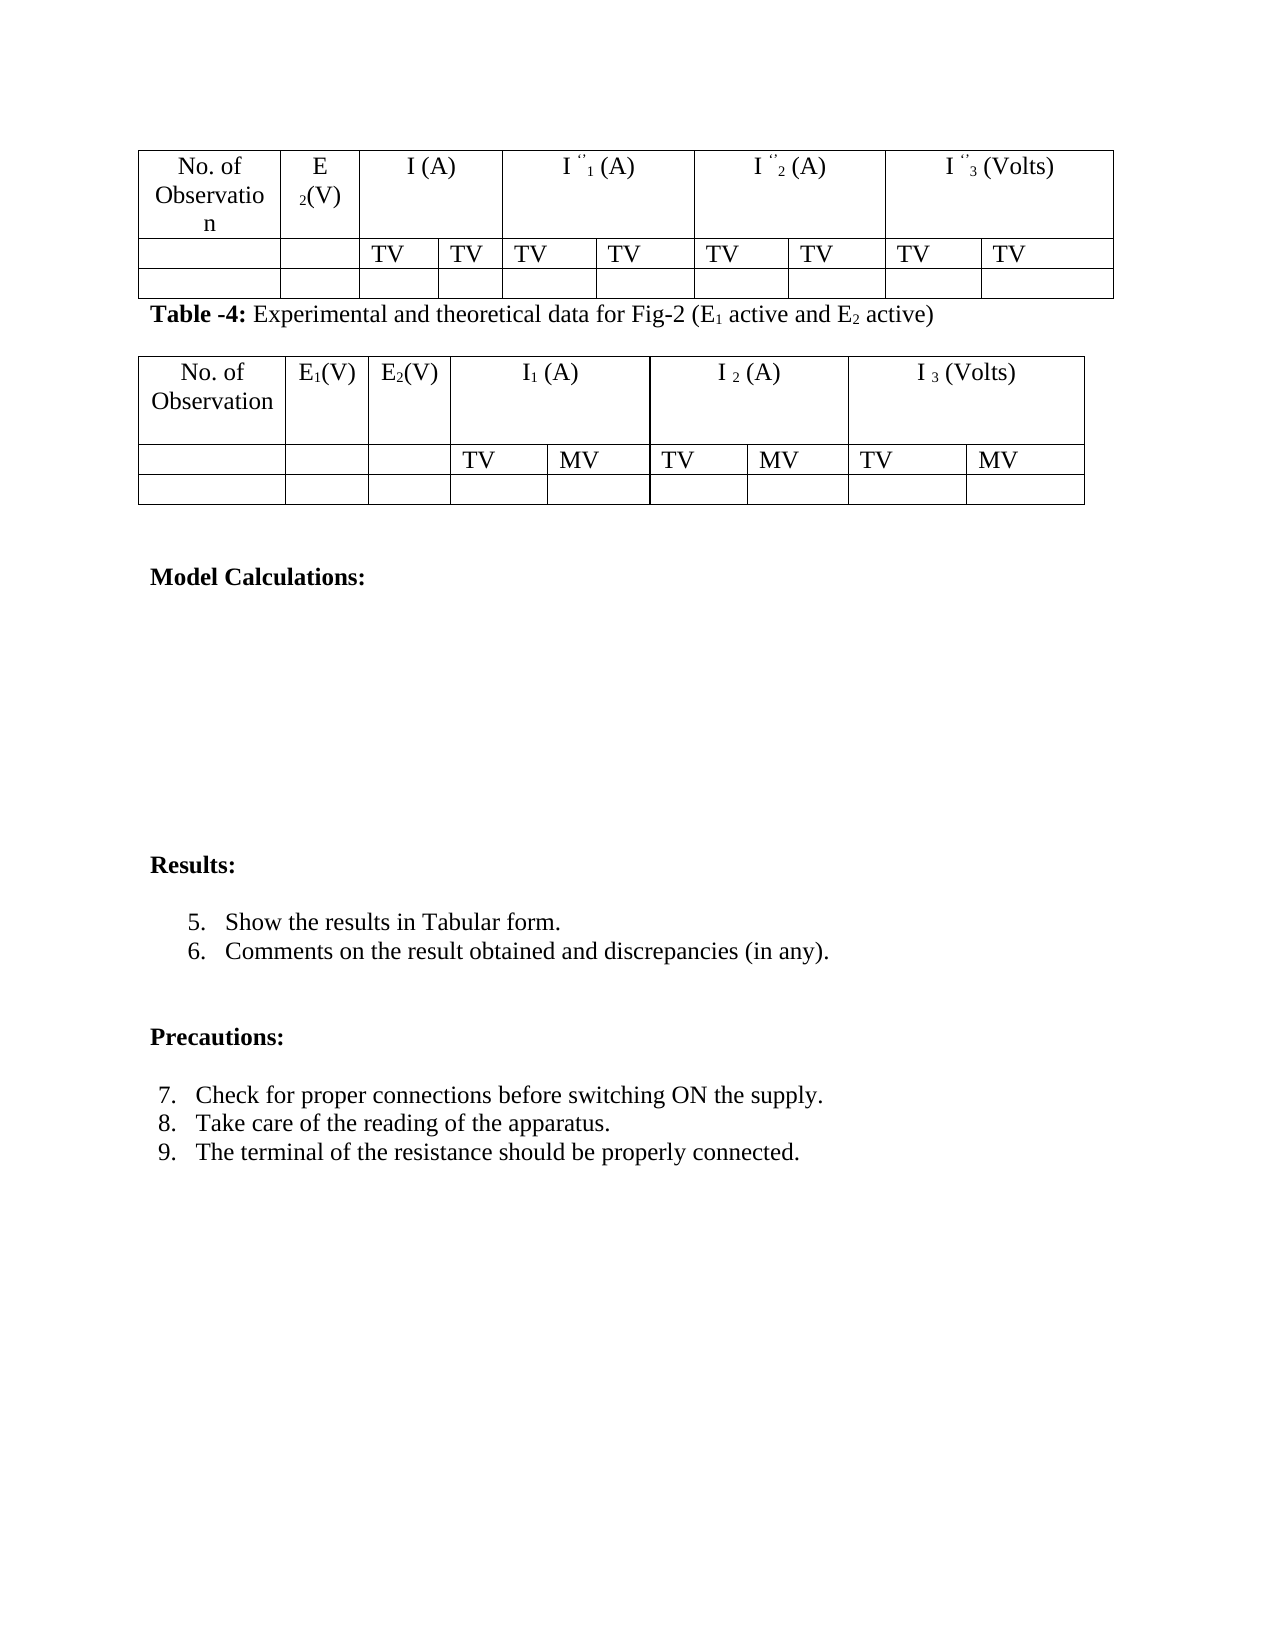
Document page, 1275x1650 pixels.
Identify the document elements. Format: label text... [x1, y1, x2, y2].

table_cell [139, 445, 285, 474]
table_cell [281, 269, 359, 298]
list The terminal of the resistance should be properly connected. [158, 1137, 1125, 1166]
text Model Calculations: [150, 562, 1125, 591]
table_cell [695, 269, 788, 298]
table_header I ‘’3 (Volts) [886, 151, 1113, 238]
table_header No. of Observation [139, 357, 285, 444]
table_cell [286, 475, 368, 504]
table_cell [360, 269, 438, 298]
text Results: [150, 850, 1125, 878]
table_cell [139, 269, 280, 298]
table_header I ‘’1 (A) [503, 151, 694, 238]
table_cell TV [597, 239, 694, 268]
table_cell MV [548, 445, 649, 474]
table_cell [849, 475, 966, 504]
text Precautions: [150, 1022, 1125, 1051]
table_header E2(V) [281, 151, 359, 238]
table_cell TV [439, 239, 502, 268]
table_cell TV [503, 239, 596, 268]
list Comments on the result obtained and discrepancies (in any). [187, 936, 1125, 965]
table_cell TV [886, 239, 981, 268]
table_cell [451, 475, 547, 504]
table_cell [597, 269, 694, 298]
table_header I (A) [360, 151, 502, 238]
table_header E2(V) [369, 357, 450, 444]
table_cell [439, 269, 502, 298]
list Show the results in Tabular form. [187, 907, 1125, 936]
table_cell TV [789, 239, 885, 268]
table_cell [286, 445, 368, 474]
table_header No. of Observation [139, 151, 280, 238]
table_cell TV [651, 445, 747, 474]
table_header E1(V) [286, 357, 368, 444]
list Check for proper connections before switching ON the supply. [158, 1080, 1125, 1108]
list Take care of the reading of the apparatus. [158, 1108, 1125, 1137]
text Table -4: Experimental and theoretical data for Fig-2 (E1 active and E2 active) [150, 299, 1125, 327]
table_cell [982, 269, 1113, 298]
table_header I1 (A) [451, 357, 649, 444]
table_cell [369, 475, 450, 504]
table_cell TV [695, 239, 788, 268]
table_cell [967, 475, 1084, 504]
table_cell [503, 269, 596, 298]
table_cell [748, 475, 848, 504]
table_cell TV [451, 445, 547, 474]
table_cell TV [849, 445, 966, 474]
table_cell [789, 269, 885, 298]
table_cell [281, 239, 359, 268]
table_cell MV [967, 445, 1084, 474]
table_header I ‘’2 (A) [695, 151, 885, 238]
table_header I 3 (Volts) [849, 357, 1084, 444]
table_header I 2 (A) [651, 357, 848, 444]
table_cell TV [360, 239, 438, 268]
table_cell [139, 239, 280, 268]
table_cell MV [748, 445, 848, 474]
table_cell [651, 475, 747, 504]
table_cell [139, 475, 285, 504]
table_cell TV [982, 239, 1113, 268]
table_cell [369, 445, 450, 474]
table_cell [886, 269, 981, 298]
table_cell [548, 475, 649, 504]
